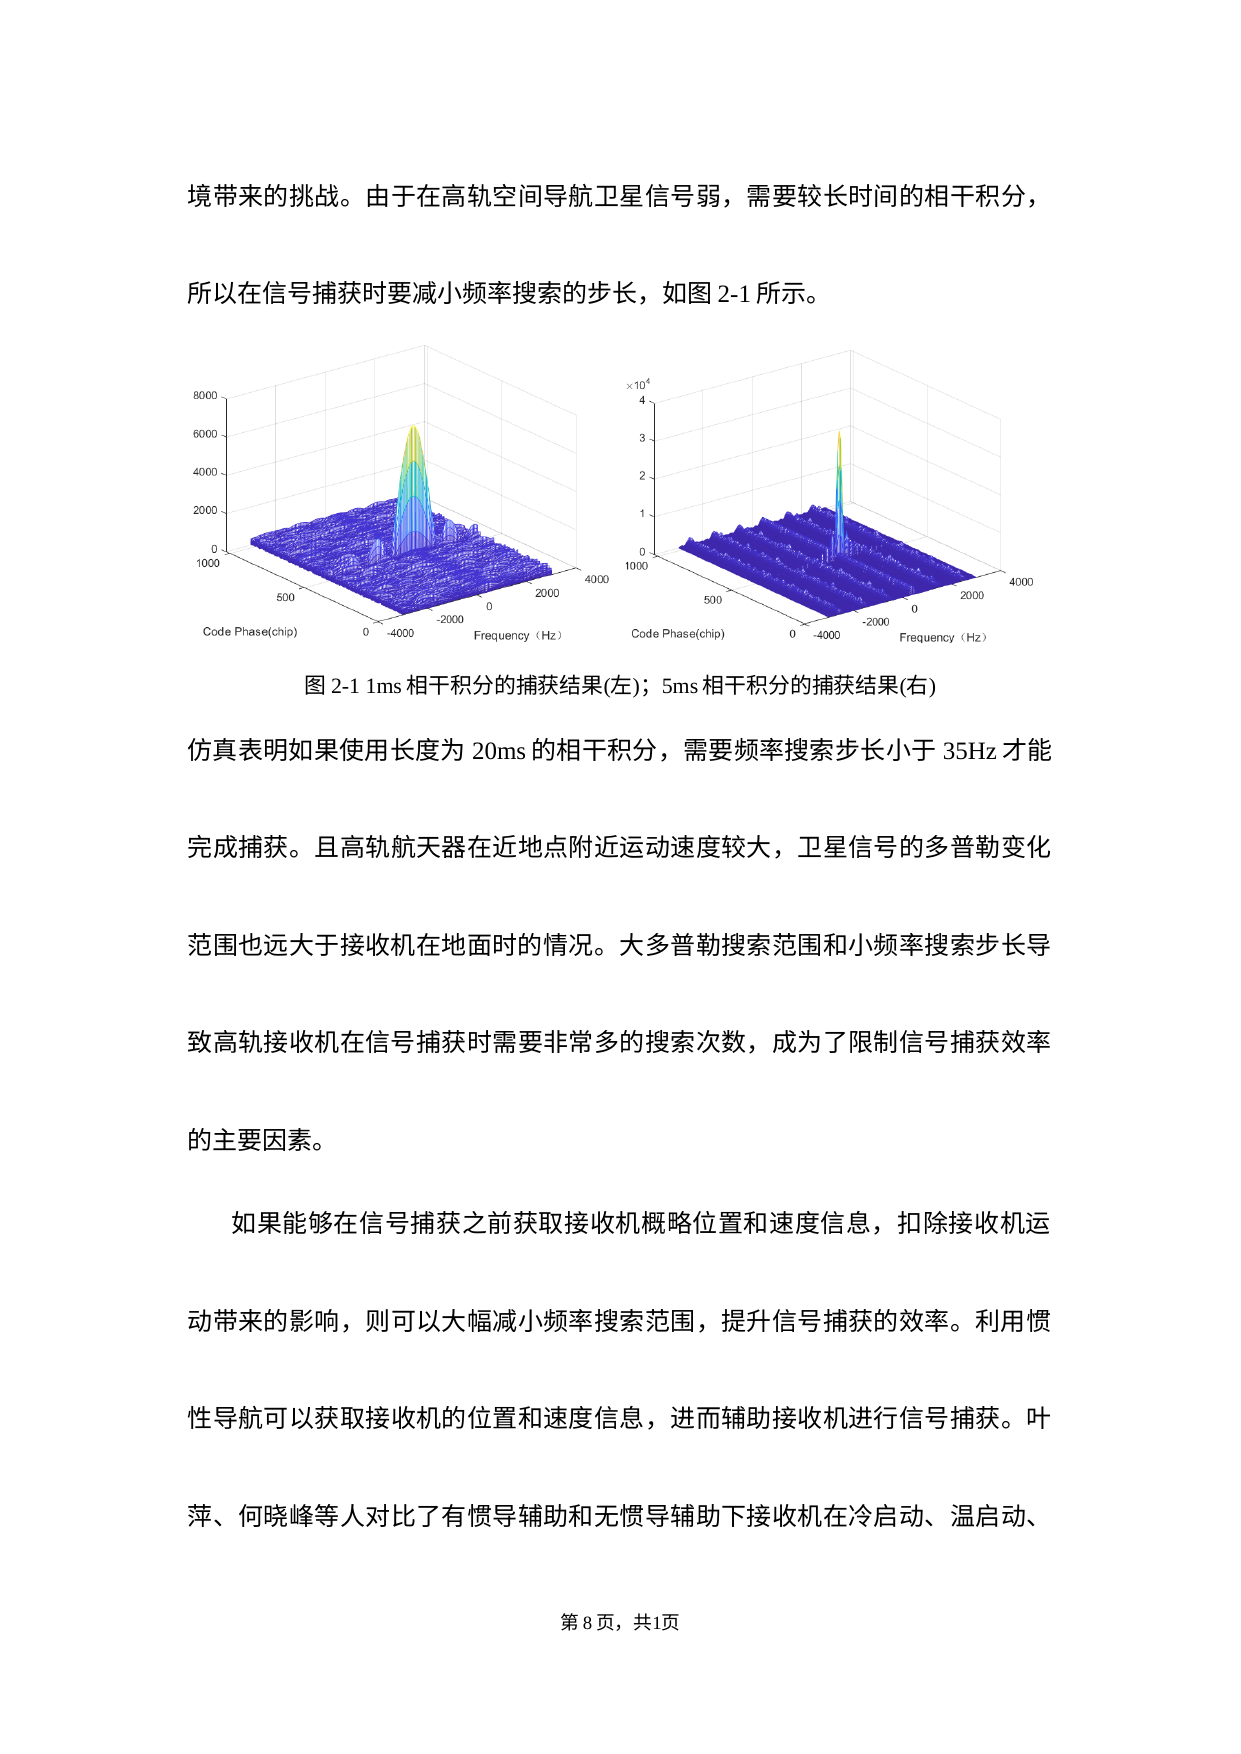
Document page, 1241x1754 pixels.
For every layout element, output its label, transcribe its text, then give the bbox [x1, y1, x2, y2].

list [187, 162, 1053, 324]
list 图2-1 1ms相干积分的捕获结果(左)；5ms相干积分的捕获结果(右) [187, 668, 1053, 700]
list 仿真表明如果使用长度为20ms的相干积分，需要频率搜索步长小于35Hz才能完成捕获。且高轨航天器在近地点附近运动速度较大，卫星信号的多普勒变化范围也远大于接收机在地面时的情况。大多普勒搜索范围和小频率搜索步长导致高轨接收机在信号捕获时需要非常多的搜索次数，成为了限制信号捕获效率的主要因素。 [187, 716, 1053, 1171]
picture [625, 349, 1036, 643]
picture [187, 342, 613, 643]
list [187, 1189, 1053, 1547]
